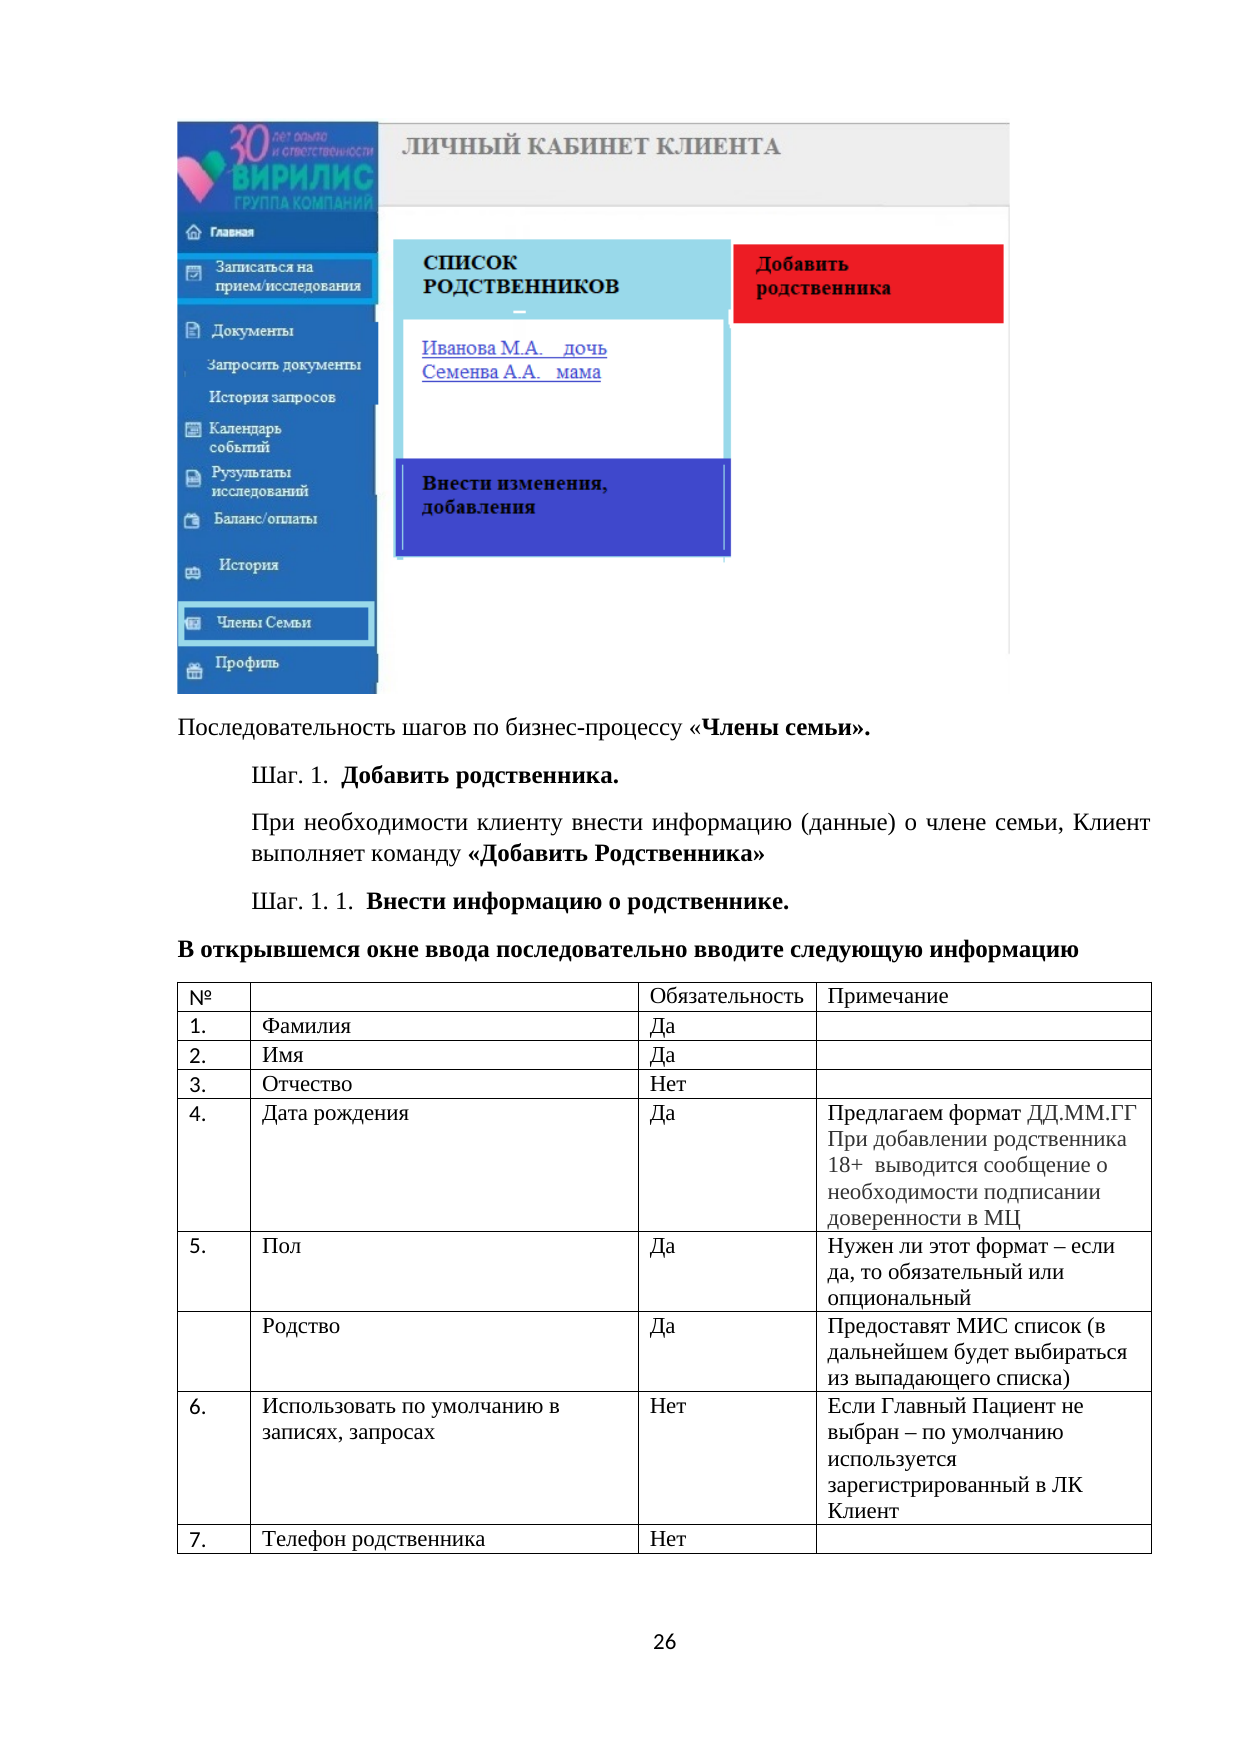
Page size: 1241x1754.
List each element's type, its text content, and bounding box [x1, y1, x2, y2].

picture [177, 118, 1010, 694]
text Шаг. 1. Добавить родственника. [177, 760, 1152, 788]
table_header [251, 983, 638, 1011]
table_cell Телефон родственника [251, 1525, 638, 1553]
text В открывшемся окне ввода последовательно вводите следующую информацию [177, 934, 1152, 963]
table_header Обязательность [639, 983, 816, 1011]
table_cell Да [639, 1099, 816, 1231]
text Шаг. 1. 1. Внести информацию о родственнике. [177, 886, 1152, 915]
table_cell Пол [251, 1232, 638, 1311]
table_cell Предлагаем формат ДД.ММ.ГГ При добавлении родственника 18+ выводится сообщение о необходимости подписании доверенности в МЦ [1021, 1099, 1151, 1231]
table_cell 4. [178, 1099, 250, 1231]
table_cell 7. [178, 1525, 250, 1553]
table_cell 1. [178, 1012, 250, 1040]
table_cell Родство [251, 1312, 638, 1391]
table_cell [817, 1012, 1151, 1040]
text Последовательность шагов по бизнес-процессу «Члены семьи». [177, 712, 1152, 741]
table_cell Нет [639, 1392, 816, 1524]
table_cell Отчество [251, 1070, 638, 1098]
table_cell 6. [178, 1392, 250, 1524]
table_cell Да [639, 1041, 816, 1069]
text При необходимости клиенту внести информацию (данные) о члене семьи, Клиент выполняет команду «Добавить Родственника» [251, 807, 1152, 867]
table_cell [178, 1312, 250, 1391]
table_cell Да [639, 1012, 816, 1040]
table_cell Использовать по умолчанию в записях, запросах [251, 1392, 638, 1524]
table_cell Фамилия [251, 1012, 638, 1040]
table_cell Дата рождения [251, 1099, 638, 1231]
table_cell Имя [251, 1041, 638, 1069]
table_cell Нет [639, 1070, 816, 1098]
table_cell Предоставят МИС список (в дальнейшем будет выбираться из выпадающего списка) [817, 1312, 1151, 1391]
table_cell Да [639, 1232, 816, 1311]
table_header Примечание [817, 983, 1151, 1011]
table_cell 5. [178, 1232, 250, 1311]
table_cell Нет [639, 1525, 816, 1553]
table_header № [178, 983, 250, 1011]
table_cell [817, 1525, 1151, 1553]
table_cell Если Главный Пациент не выбран – по умолчанию используется зарегистрированный в ЛК Клиент [817, 1392, 1151, 1524]
table_cell [817, 1041, 1151, 1069]
table_cell Предлагаем формат ДД.ММ.ГГ При добавлении родственника 18+ выводится сообщение о необходимости подписании доверенности в МЦ [817, 1099, 1027, 1231]
table_cell [817, 1070, 1151, 1098]
table_cell Нужен ли этот формат – если да, то обязательный или опциональный [817, 1232, 1151, 1311]
table_cell 3. [178, 1070, 250, 1098]
table_cell Да [639, 1312, 816, 1391]
table_cell 2. [178, 1041, 250, 1069]
